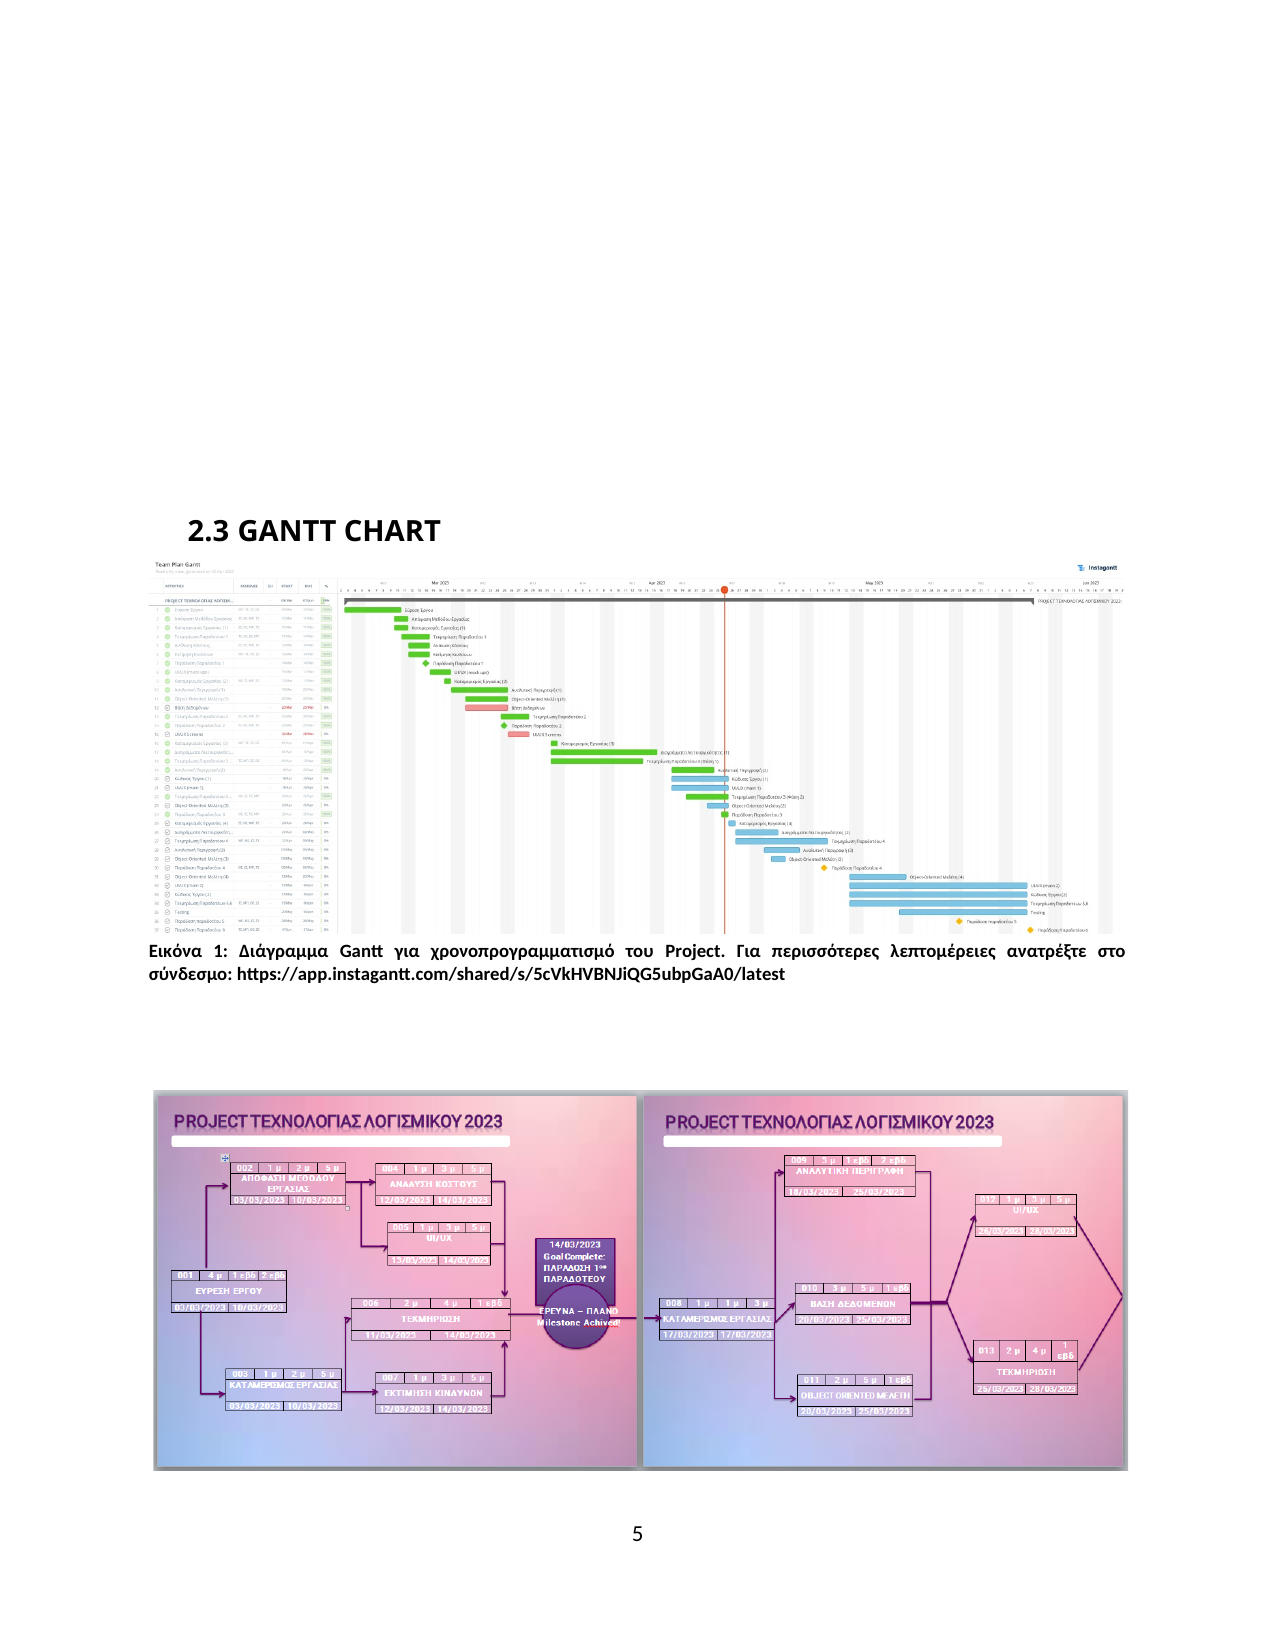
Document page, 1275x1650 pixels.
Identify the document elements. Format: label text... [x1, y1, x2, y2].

subtitle GANTT CHART [187, 510, 1125, 550]
picture [148, 557, 1124, 934]
picture [153, 1090, 1129, 1471]
